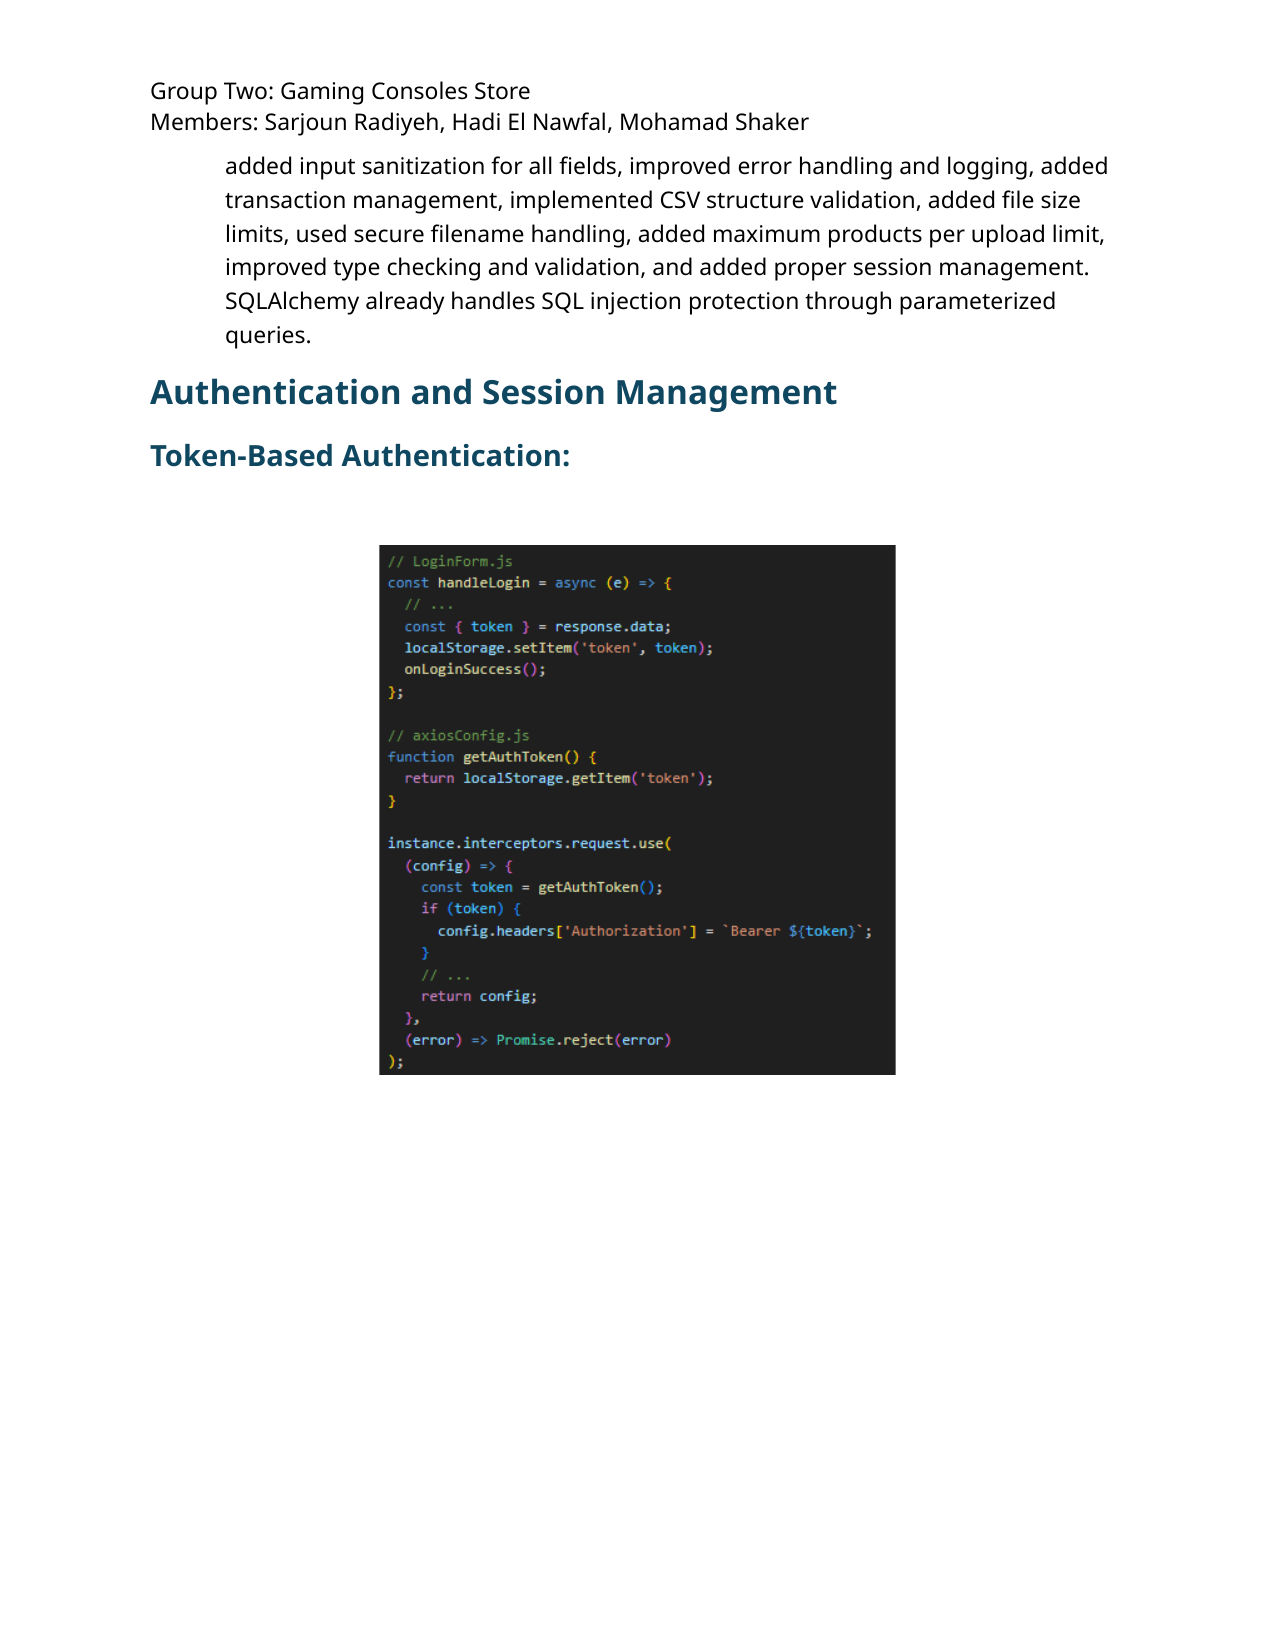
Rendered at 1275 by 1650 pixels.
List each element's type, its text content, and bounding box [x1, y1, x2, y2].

subtitle Authentication and Session Management [150, 369, 1125, 414]
subtitle Token-Based Authentication: [150, 435, 1125, 474]
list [187, 150, 1125, 350]
picture [379, 545, 896, 1075]
